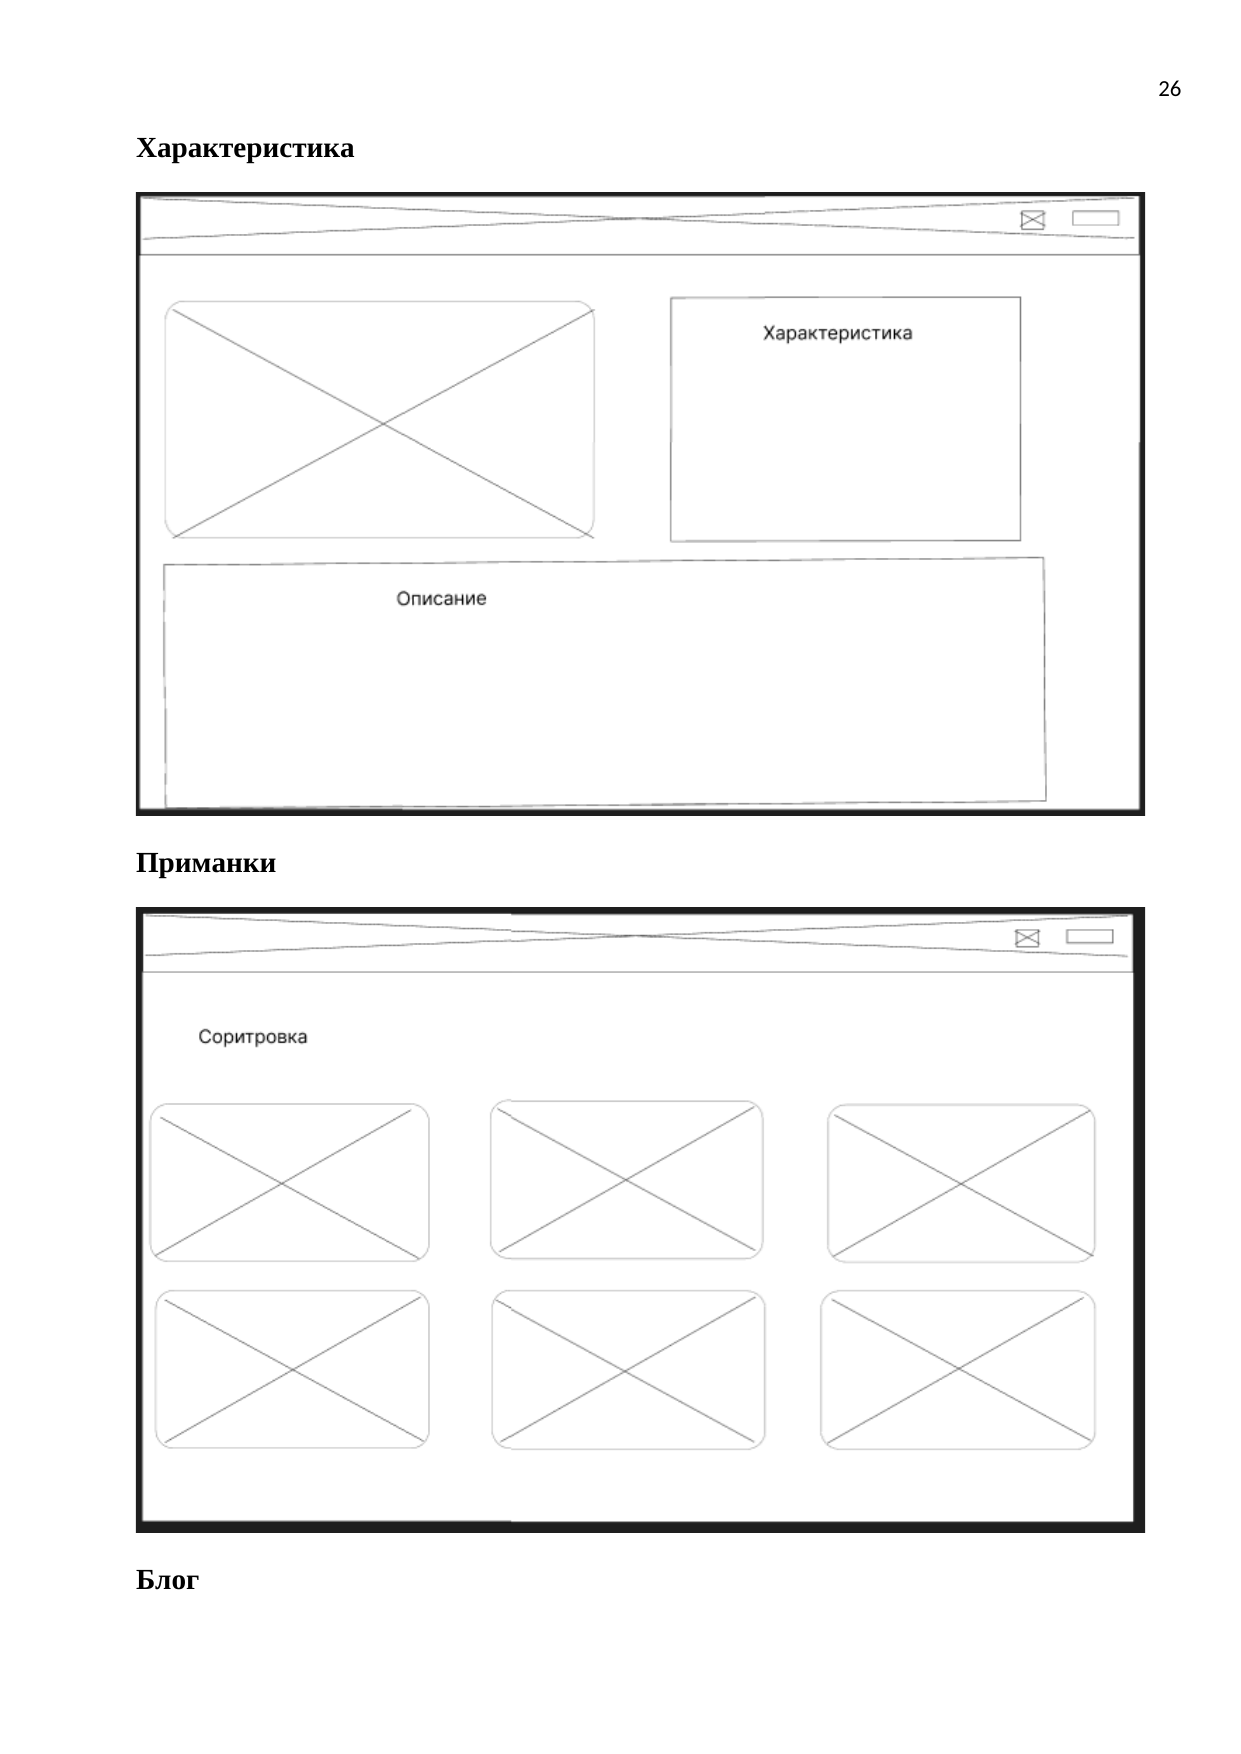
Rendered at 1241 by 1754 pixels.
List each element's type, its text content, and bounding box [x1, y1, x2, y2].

picture [135, 907, 1146, 1533]
picture [135, 192, 1146, 816]
text Характеристика [136, 130, 1181, 163]
text Блог [136, 1562, 1181, 1596]
text Приманки [136, 845, 1181, 879]
